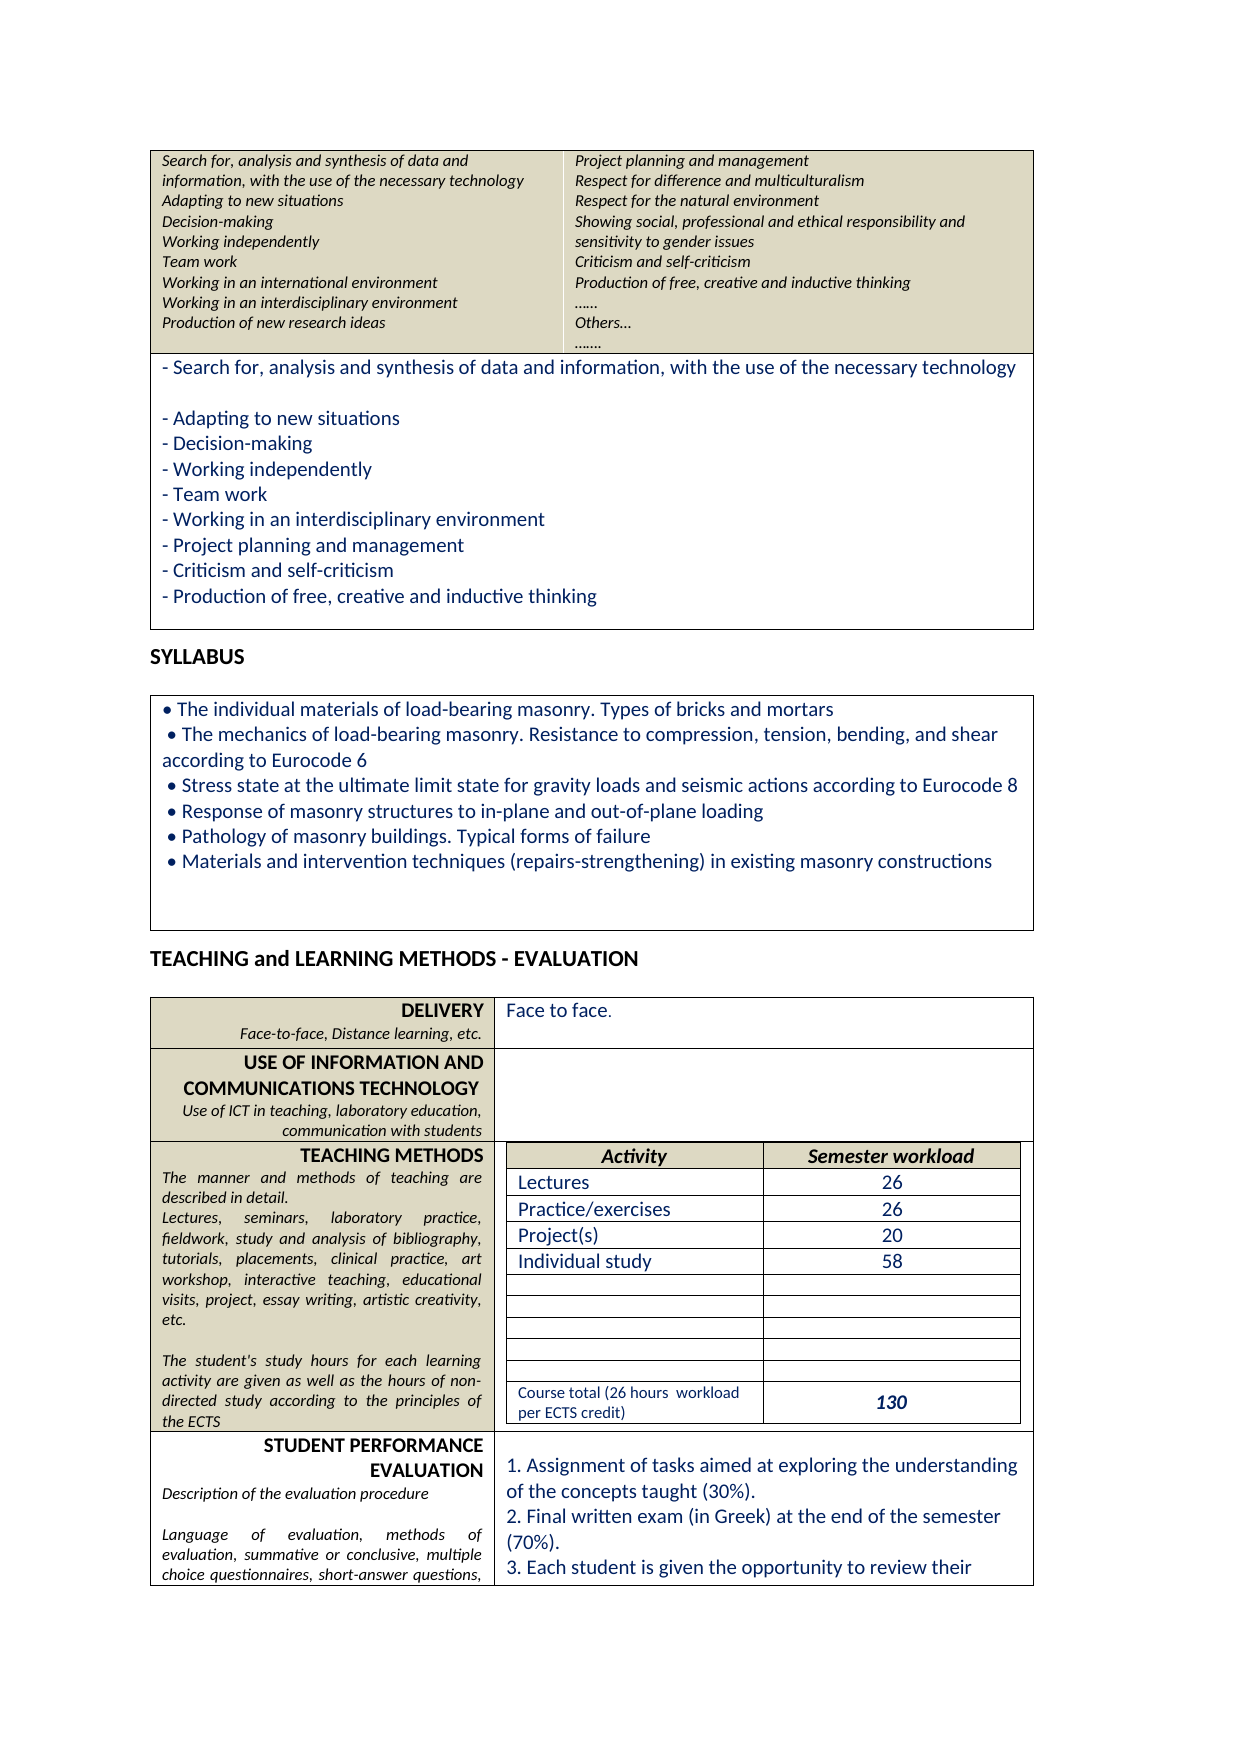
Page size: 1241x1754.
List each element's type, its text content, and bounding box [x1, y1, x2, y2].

table_cell Search for, analysis and synthesis of data and information, with the use of the necessary technology Adapting to new situations Decision-making Working independently Team work Working in an international environment Working in an interdisciplinary environment Production of new research ideas [151, 151, 563, 353]
table_cell TEACHING METHODS The manner and methods of teaching are described in detail. Lectures, seminars, laboratory practice, fieldwork, study and analysis of bibliography, tutorials, placements, clinical practice, art workshop, interactive teaching, educational visits, project, essay writing, artistic creativity, etc. The student's study hours for each learning activity are given as well as the hours of non-directed study according to the principles of the ECTS [151, 1142, 494, 1431]
table_cell [495, 1049, 1033, 1141]
table_header Face to face. [495, 998, 1033, 1048]
table_header • The individual materials of load-bearing masonry. Types of bricks and mortars • The mechanics of load-bearing masonry. Resistance to compression, tension, bending, and shear according to Eurocode 6 • Stress state at the ultimate limit state for gravity loads and seismic actions according to Eurocode 8 • Response of masonry structures to in-plane and out-of-plane loading • Pathology of masonry buildings. Typical forms of failure • Materials and intervention techniques (repairs-strengthening) in existing masonry constructions [151, 696, 1033, 930]
table_header DELIVERY Face-to-face, Distance learning, etc. [151, 998, 494, 1048]
table_cell Project planning and management Respect for difference and multiculturalism Respect for the natural environment Showing social, professional and ethical responsibility and sensitivity to gender issues Criticism and self-criticism Production of free, creative and inductive thinking …… Others… ……. [564, 151, 1033, 353]
text SYLLABUS [150, 642, 1090, 670]
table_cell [151, 1432, 494, 1585]
table_cell [495, 1142, 1033, 1431]
table_cell - Search for, analysis and synthesis of data and information, with the use of the necessary technology - Adapting to new situations - Decision-making - Working independently - Team work - Working in an interdisciplinary environment - Project planning and management - Criticism and self-criticism - Production of free, creative and inductive thinking [151, 354, 1033, 629]
table_cell USE OF INFORMATION AND COMMUNICATIONS TECHNOLOGY Use of ICT in teaching, laboratory education, communication with students [151, 1049, 494, 1141]
text TEACHING and LEARNING METHODS - EVALUATION [150, 944, 1090, 972]
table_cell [495, 1432, 1033, 1585]
